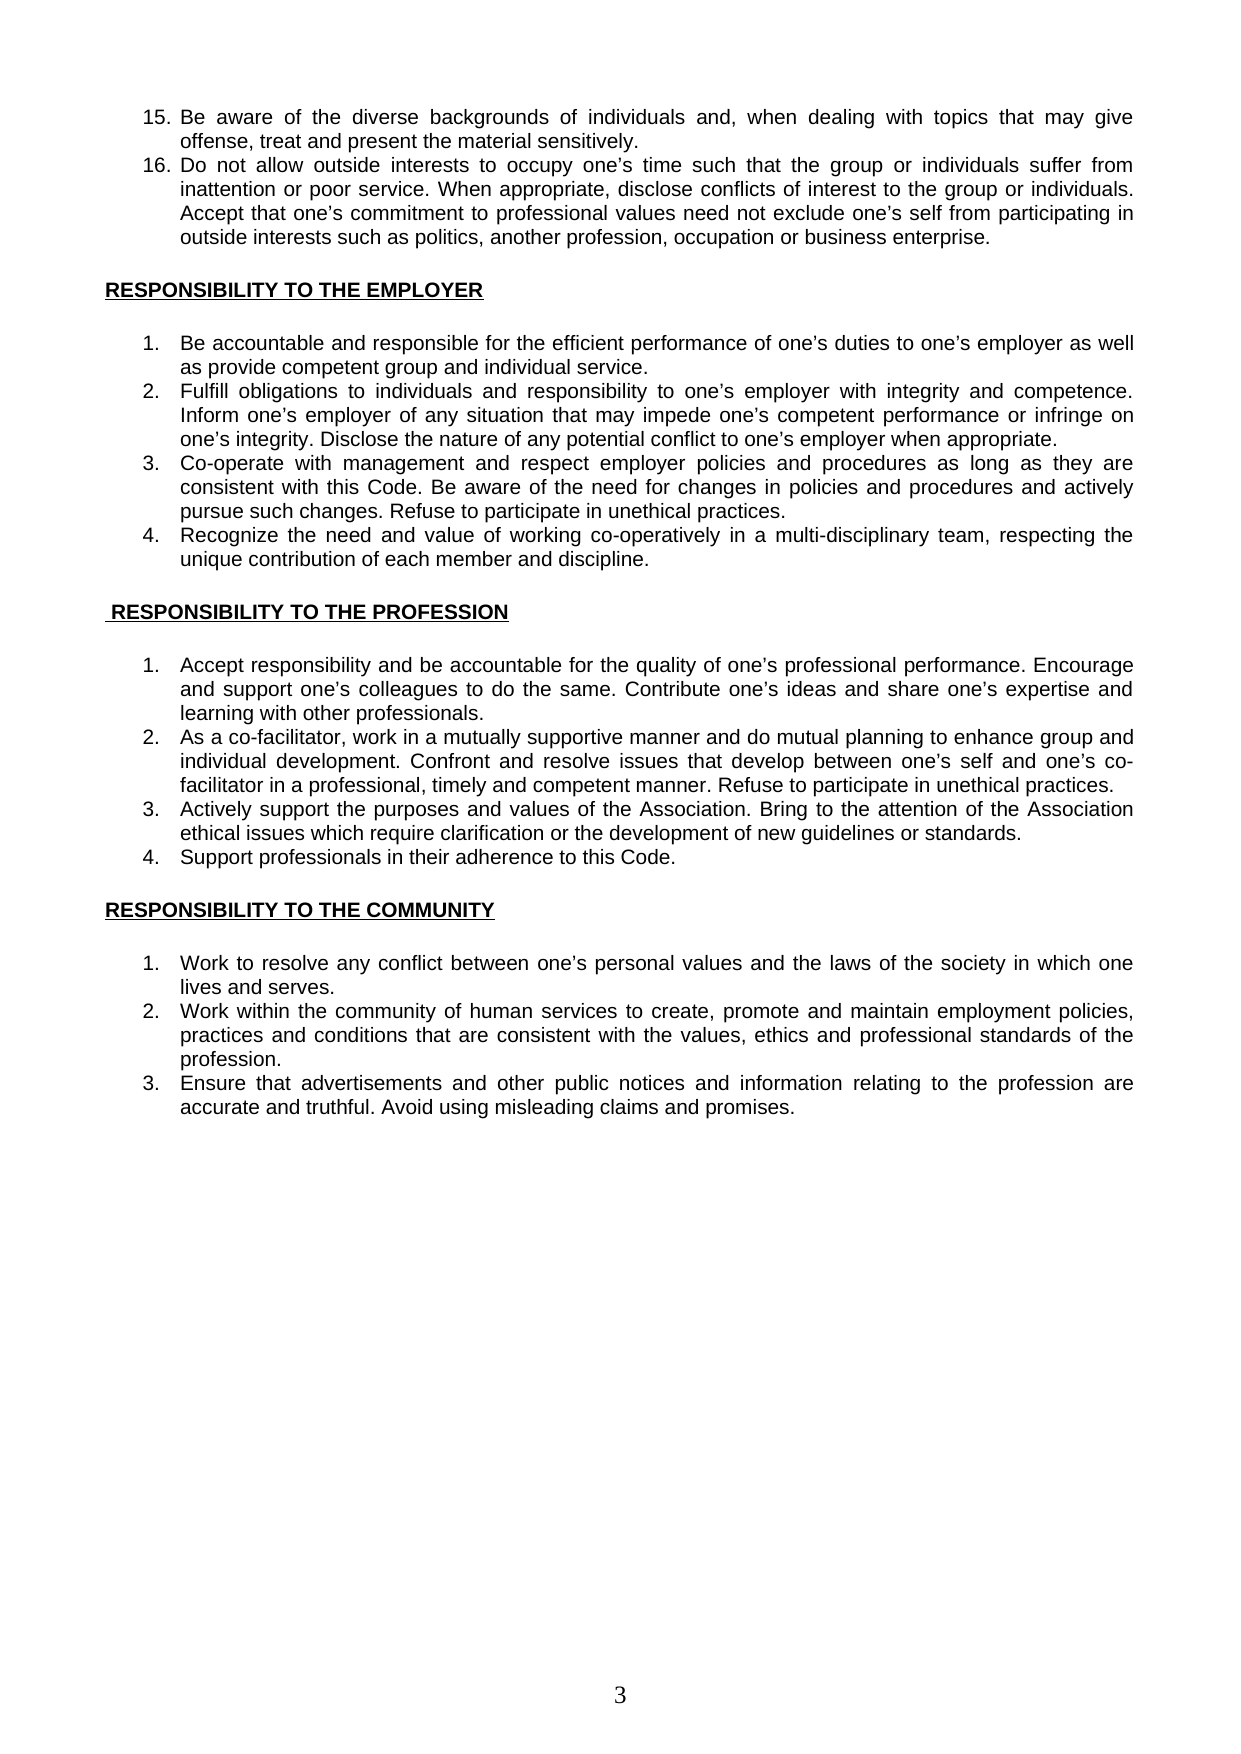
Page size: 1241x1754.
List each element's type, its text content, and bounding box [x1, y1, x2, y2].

list Co-operate with management and respect employer policies and procedures as long as they are consistent with this Code. Be aware of the need for changes in policies and procedures and actively pursue such changes. Refuse to participate in unethical practices. [142, 451, 1135, 523]
list Work to resolve any conflict between one’s personal values and the laws of the society in which one lives and serves. [142, 951, 1135, 999]
list Do not allow outside interests to occupy one’s time such that the group or individuals suffer from inattention or poor service. When appropriate, disclose conflicts of interest to the group or individuals. Accept that one’s commitment to professional values need not exclude one’s self from participating in outside interests such as politics, another profession, occupation or business enterprise. [142, 153, 1135, 249]
list Accept responsibility and be accountable for the quality of one’s professional performance. Encourage and support one’s colleagues to do the same. Contribute one’s ideas and share one’s expertise and learning with other professionals. [142, 653, 1135, 725]
list Ensure that advertisements and other public notices and information relating to the profession are accurate and truthful. Avoid using misleading claims and promises. [142, 1071, 1135, 1118]
subtitle RESPONSIBILITY TO THE EMPLOYER [105, 278, 1135, 302]
list As a co-facilitator, work in a mutually supportive manner and do mutual planning to enhance group and individual development. Confront and resolve issues that develop between one’s self and one’s co-facilitator in a professional, timely and competent manner. Refuse to participate in unethical practices. [142, 725, 1135, 797]
subtitle RESPONSIBILITY TO THE COMMUNITY [105, 898, 1135, 922]
list Work within the community of human services to create, promote and maintain employment policies, practices and conditions that are consistent with the values, ethics and professional standards of the profession. [142, 999, 1135, 1071]
list Support professionals in their adherence to this Code. [142, 844, 1135, 868]
list Fulfill obligations to individuals and responsibility to one’s employer with integrity and competence. Inform one’s employer of any situation that may impede one’s competent performance or infringe on one’s integrity. Disclose the nature of any potential conflict to one’s employer when appropriate. [142, 379, 1135, 451]
list Be aware of the diverse backgrounds of individuals and, when dealing with topics that may give offense, treat and present the material sensitively. [142, 105, 1135, 153]
list Recognize the need and value of working co-operatively in a multi-disciplinary team, respecting the unique contribution of each member and discipline. [142, 523, 1135, 571]
list Actively support the purposes and values of the Association. Bring to the attention of the Association ethical issues which require clarification or the development of new guidelines or standards. [142, 797, 1135, 844]
list Be accountable and responsible for the efficient performance of one’s duties to one’s employer as well as provide competent group and individual service. [142, 331, 1135, 379]
subtitle RESPONSIBILITY TO THE PROFESSION [105, 600, 1135, 624]
